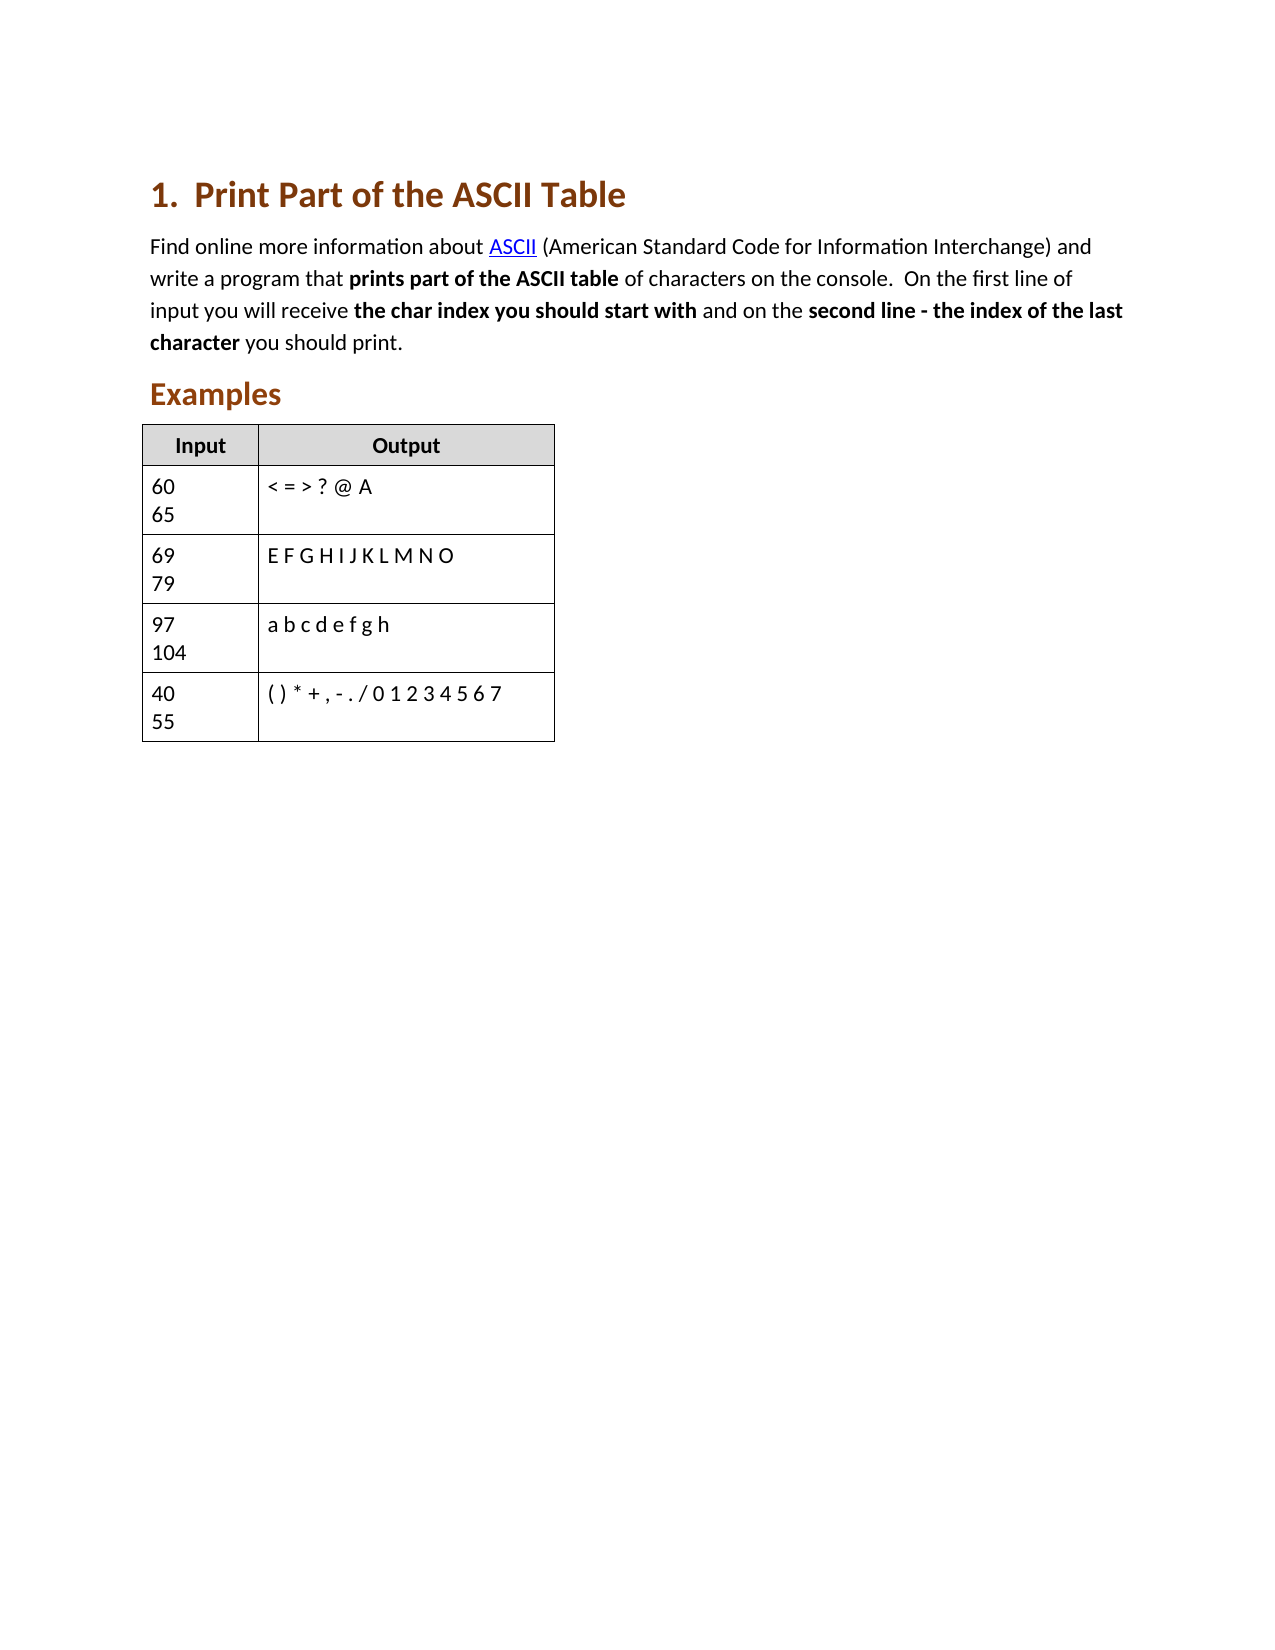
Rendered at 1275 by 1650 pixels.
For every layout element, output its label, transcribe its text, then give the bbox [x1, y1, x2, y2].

table_cell 69 79 [143, 535, 258, 603]
table_header Output [259, 425, 554, 465]
table_cell 40 55 [143, 673, 258, 741]
text Find online more information about ASCII (American Standard Code for Information Interchange) and write a program that prints part of the ASCII table of characters on the console. On the first line of input you will receive the char index you should start with and on the second line - the index of the last character you should print. [150, 232, 1125, 356]
subtitle Print Part of the ASCII Table [150, 171, 1125, 217]
table_cell 97 104 [143, 604, 258, 672]
subtitle Examples [150, 373, 1125, 414]
table_cell 60 65 [143, 466, 258, 534]
table_cell E F G H I J K L M N O [259, 535, 554, 603]
table_cell ( ) * + , - . / 0 1 2 3 4 5 6 7 [259, 673, 554, 741]
table_cell a b c d e f g h [259, 604, 554, 672]
table_cell < = > ? @ A [259, 466, 554, 534]
table_header Input [143, 425, 258, 465]
